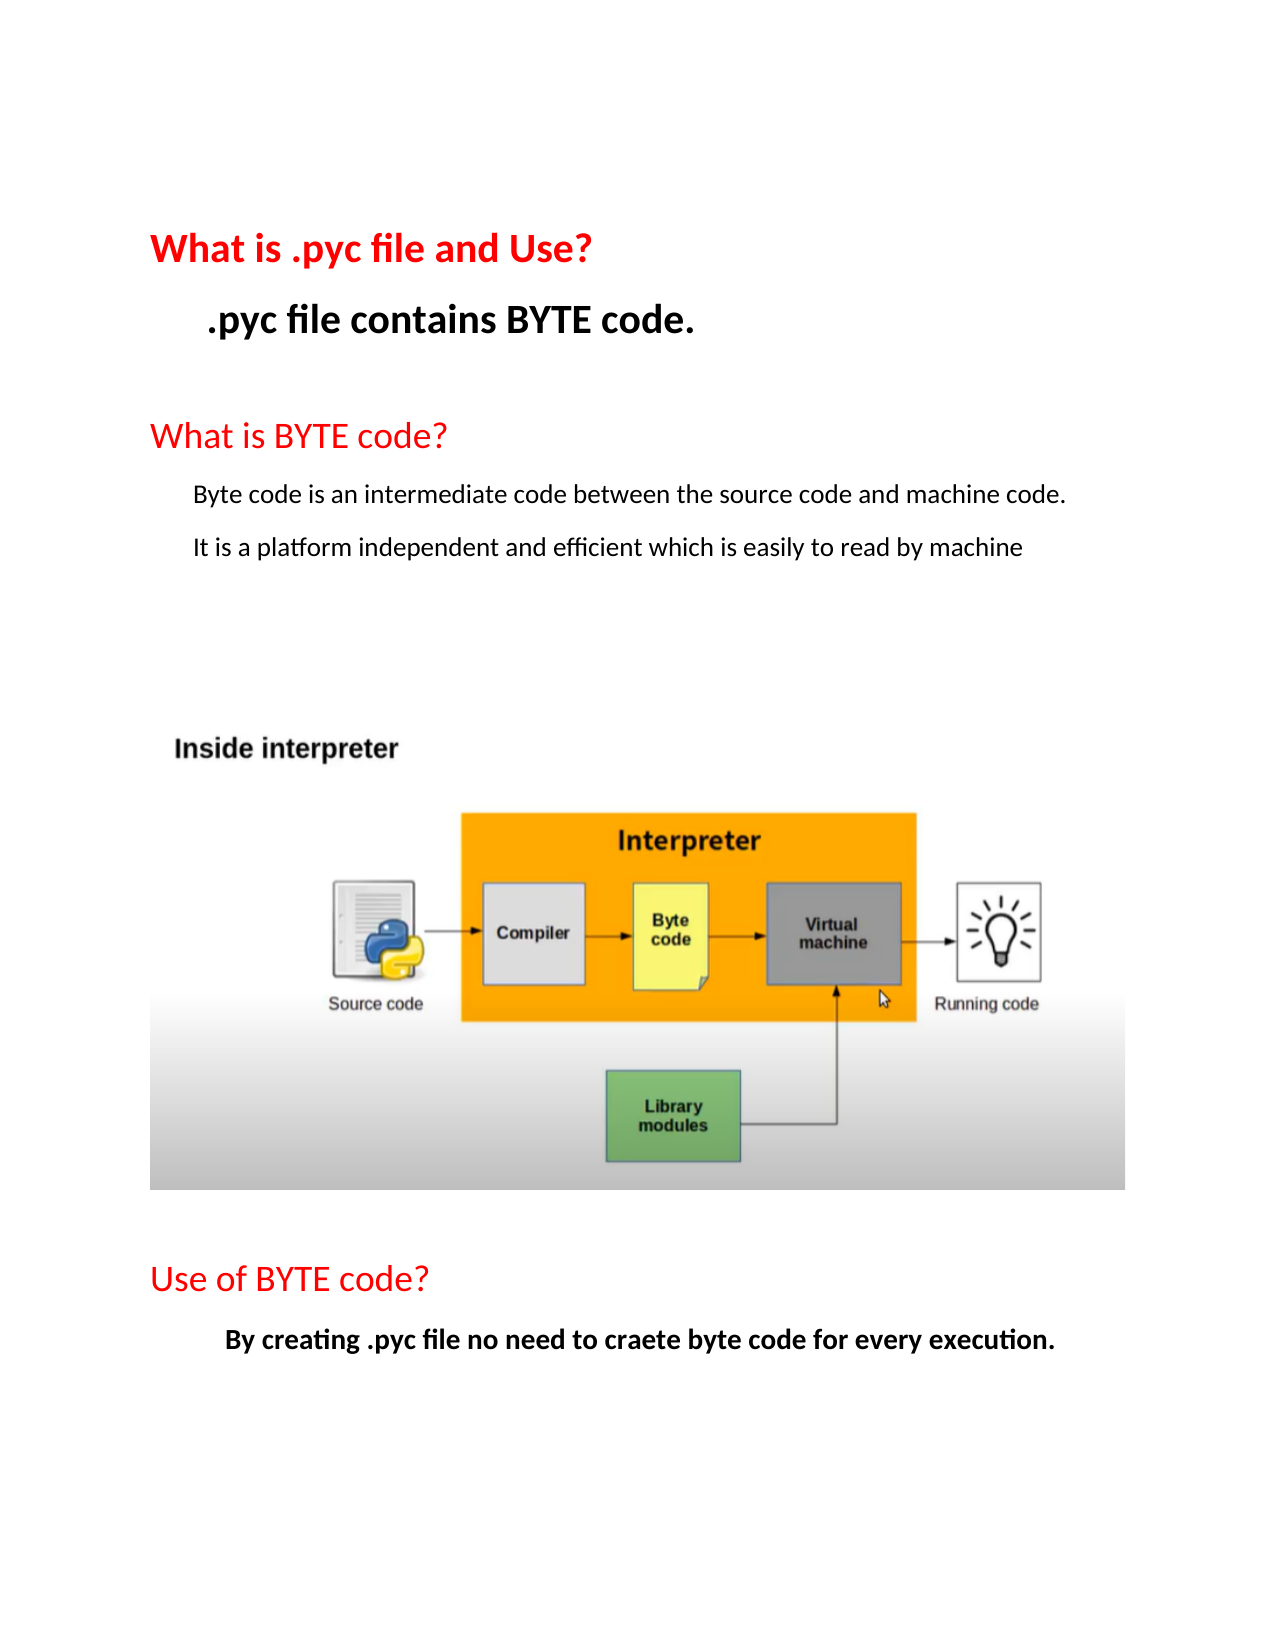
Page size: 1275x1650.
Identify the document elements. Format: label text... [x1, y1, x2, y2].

text What is BYTE code? [150, 412, 1125, 457]
text .pyc file contains BYTE code. [150, 293, 1125, 344]
picture [150, 723, 1125, 1190]
text Use of BYTE code? [150, 1255, 1125, 1301]
text What is .pyc file and Use? [150, 222, 1125, 272]
text Byte code is an intermediate code between the source code and machine code. [150, 478, 1125, 511]
text It is a platform independent and efficient which is easily to read by machine [150, 530, 1125, 563]
text By creating .pyc file no need to craete byte code for every execution. [150, 1321, 1125, 1357]
